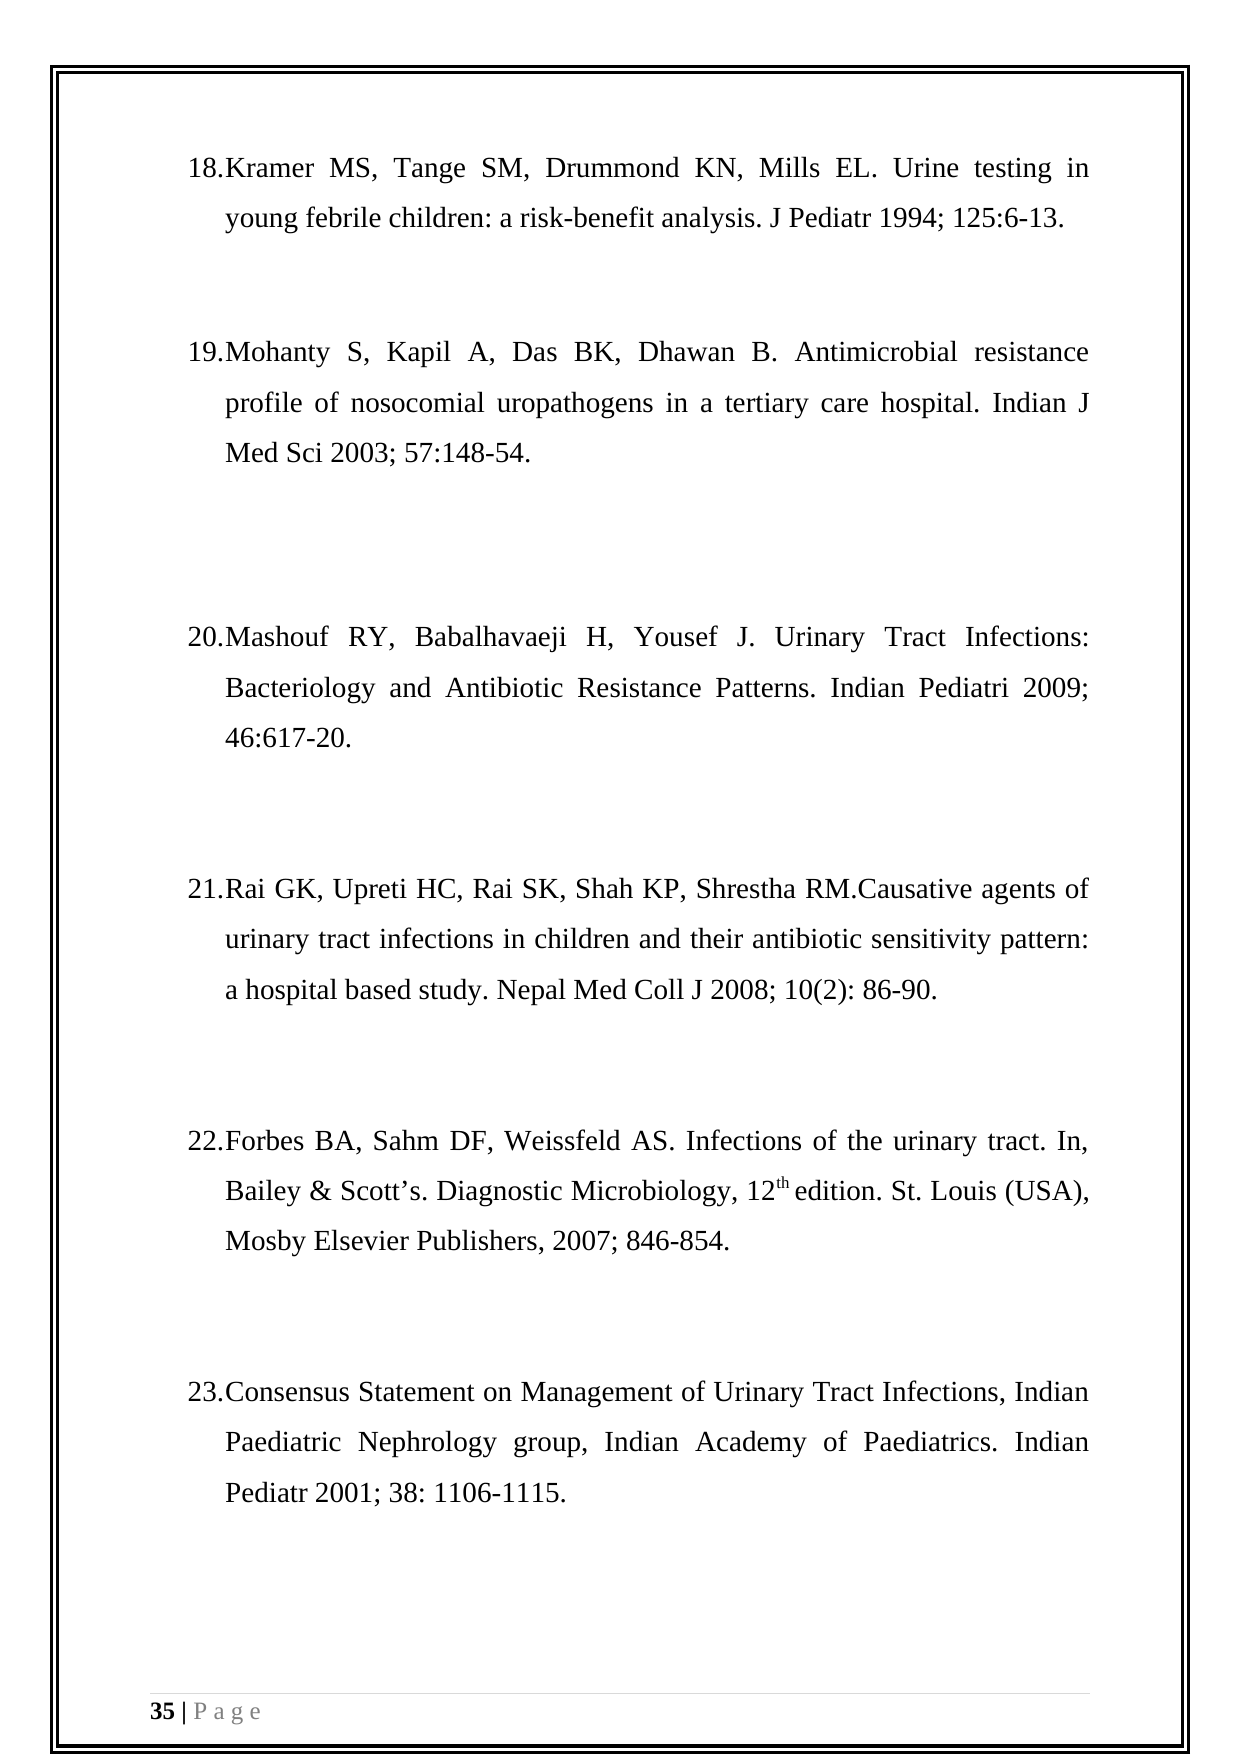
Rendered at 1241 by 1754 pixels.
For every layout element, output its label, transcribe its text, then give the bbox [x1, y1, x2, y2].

list Rai GK, Upreti HC, Rai SK, Shah KP, Shrestha RM.Causative agents of urinary tract infections in children and their antibiotic sensitivity pattern: a hospital based study. Nepal Med Coll J 2008; 10(2): 86-90. [187, 871, 1090, 1005]
list Mashouf RY, Babalhavaeji H, Yousef J. Urinary Tract Infections: Bacteriology and Antibiotic Resistance Patterns. Indian Pediatri 2009; 46:617-20. [187, 619, 1090, 754]
list Consensus Statement on Management of Urinary Tract Infections, Indian Paediatric Nephrology group, Indian Academy of Paediatrics. Indian Pediatr 2001; 38: 1106-1115. [187, 1374, 1090, 1508]
list Kramer MS, Tange SM, Drummond KN, Mills EL. Urine testing in young febrile children: a risk-benefit analysis. J Pediatr 1994; 125:6-13. [187, 150, 1090, 234]
list Mohanty S, Kapil A, Das BK, Dhawan B. Antimicrobial resistance profile of nosocomial uropathogens in a tertiary care hospital. Indian J Med Sci 2003; 57:148-54. [187, 334, 1090, 469]
list Forbes BA, Sahm DF, Weissfeld AS. Infections of the urinary tract. In, Bailey & Scott’s. Diagnostic Microbiology, 12th edition. St. Louis (USA), Mosby Elsevier Publishers, 2007; 846-854. [187, 1123, 1090, 1257]
